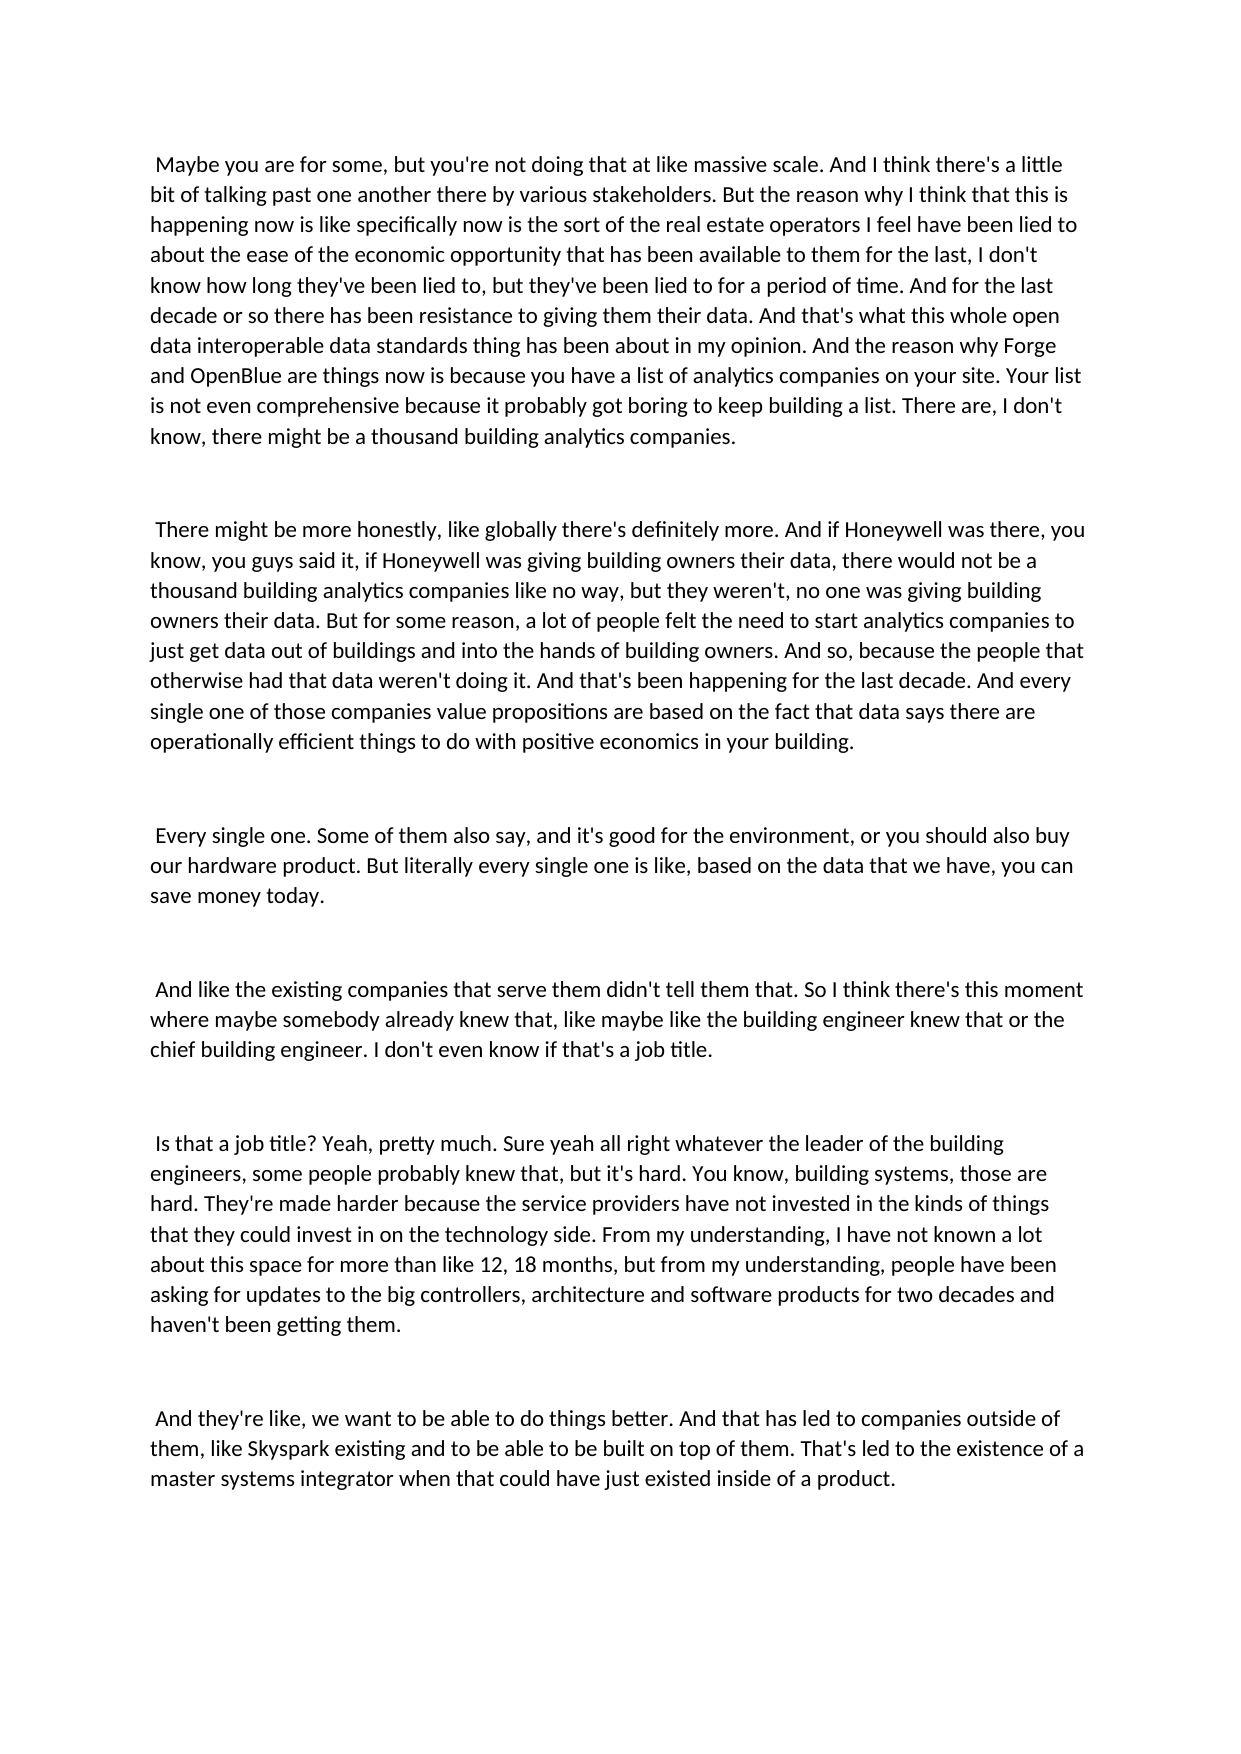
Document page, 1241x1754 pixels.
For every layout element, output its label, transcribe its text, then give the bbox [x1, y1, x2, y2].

text Is that a job title? Yeah, pretty much. Sure yeah all right whatever the leader of the building engineers, some people probably knew that, but it's hard. You know, building systems, those are hard. They're made harder because the service providers have not invested in the kinds of things that they could invest in on the technology side. From my understanding, I have not known a lot about this space for more than like 12, 18 months, but from my understanding, people have been asking for updates to the big controllers, architecture and software products for two decades and haven't been getting them. [150, 1129, 1090, 1338]
text There might be more honestly, like globally there's definitely more. And if Honeywell was there, you know, you guys said it, if Honeywell was giving building owners their data, there would not be a thousand building analytics companies like no way, but they weren't, no one was giving building owners their data. But for some reason, a lot of people felt the need to start analytics companies to just get data out of buildings and into the hands of building owners. And so, because the people that otherwise had that data weren't doing it. And that's been happening for the last decade. And every single one of those companies value propositions are based on the fact that data says there are operationally efficient things to do with positive economics in your building. [150, 516, 1090, 755]
text And they're like, we want to be able to do things better. And that has led to companies outside of them, like Skyspark existing and to be able to be built on top of them. That's led to the existence of a master systems integrator when that could have just existed inside of a product. [150, 1404, 1090, 1493]
text And like the existing companies that serve them didn't tell them that. So I think there's this moment where maybe somebody already knew that, like maybe like the building engineer knew that or the chief building engineer. I don't even know if that's a job title. [150, 975, 1090, 1063]
text Maybe you are for some, but you're not doing that at like massive scale. And I think there's a little bit of talking past one another there by various stakeholders. But the reason why I think that this is happening now is like specifically now is the sort of the real estate operators I feel have been lied to about the ease of the economic opportunity that has been available to them for the last, I don't know how long they've been lied to, but they've been lied to for a period of time. And for the last decade or so there has been resistance to giving them their data. And that's what this whole open data interoperable data standards thing has been about in my opinion. And the reason why Forge and OpenBlue are things now is because you have a list of analytics companies on your site. Your list is not even comprehensive because it probably got boring to keep building a list. There are, I don't know, there might be a thousand building analytics companies. [150, 150, 1090, 450]
text Every single one. Some of them also say, and it's good for the environment, or you should also buy our hardware product. But literally every single one is like, based on the data that we have, you can save money today. [150, 821, 1090, 909]
